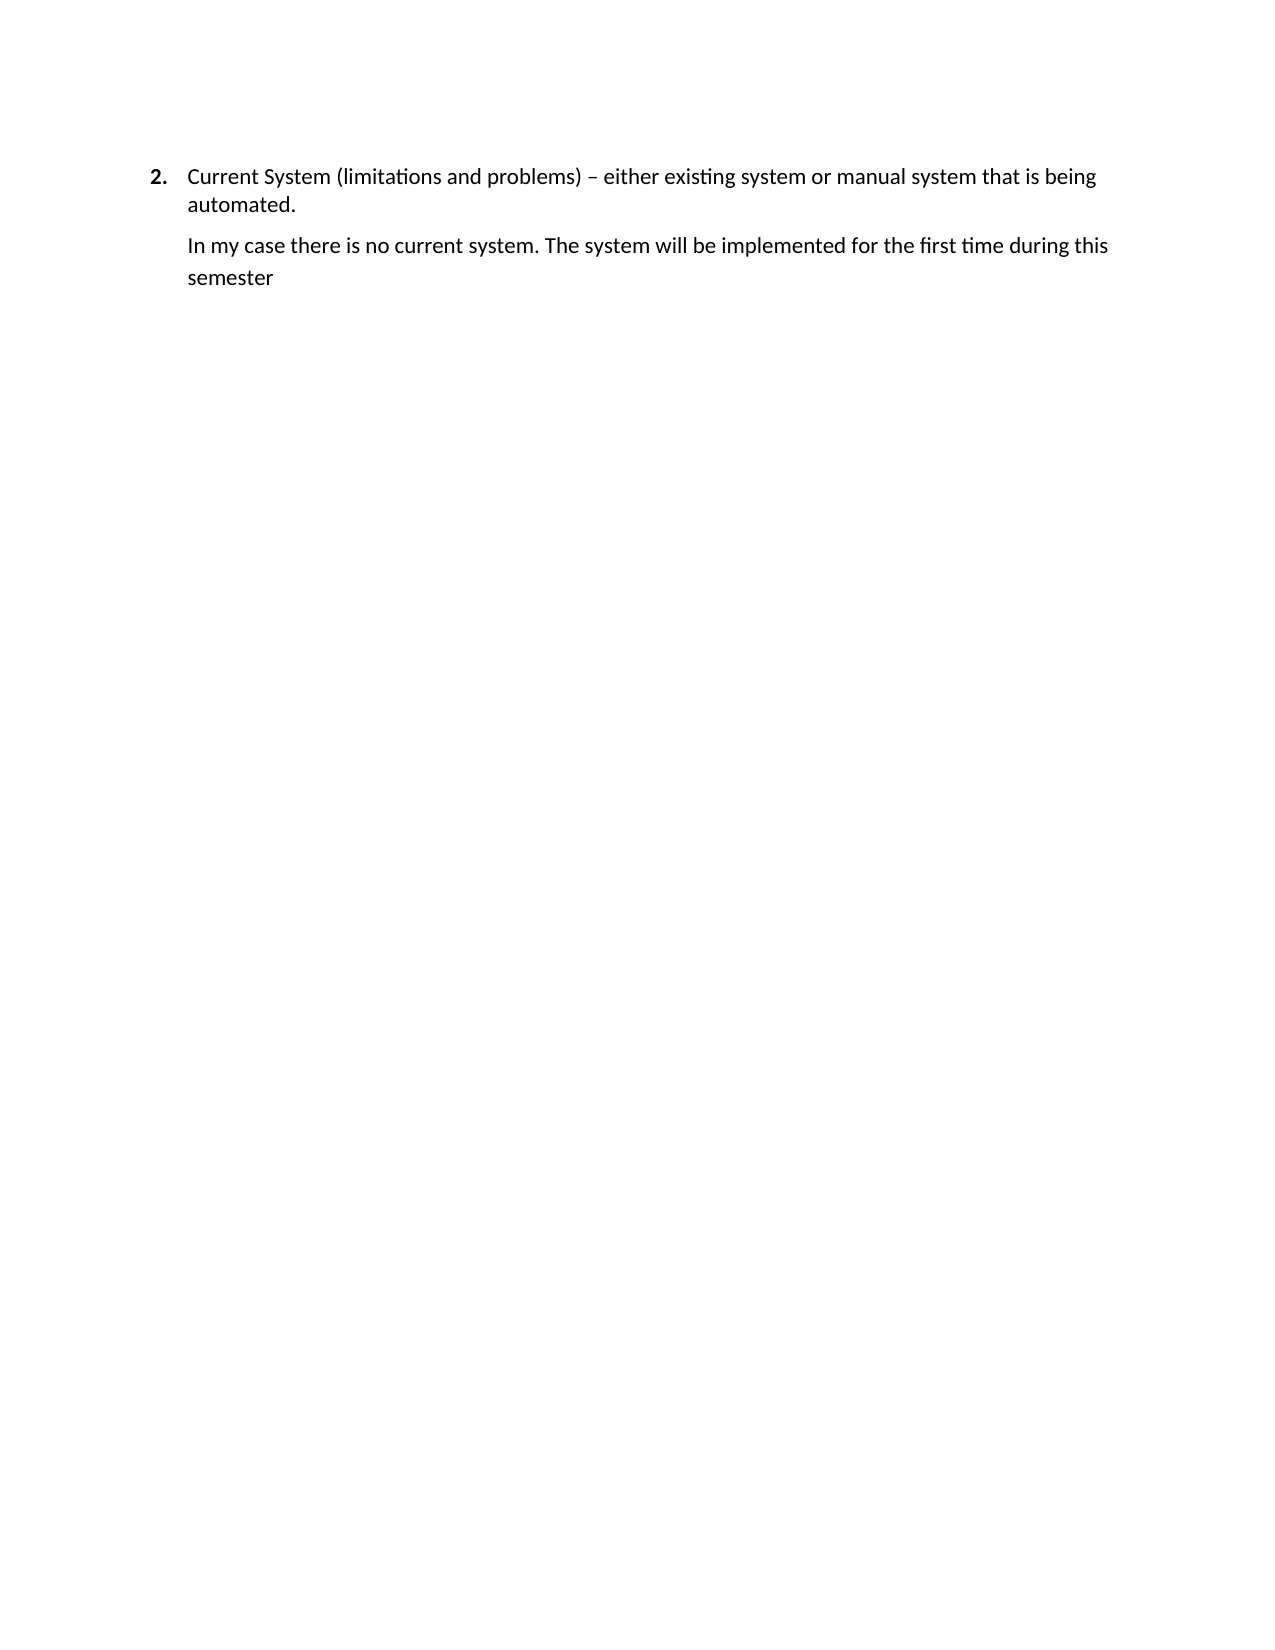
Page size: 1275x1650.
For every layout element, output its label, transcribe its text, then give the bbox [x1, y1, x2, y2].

text In my case there is no current system. The system will be implemented for the first time during this semester [187, 231, 1125, 291]
list Current System (limitations and problems) – either existing system or manual system that is being automated. [150, 162, 1125, 218]
